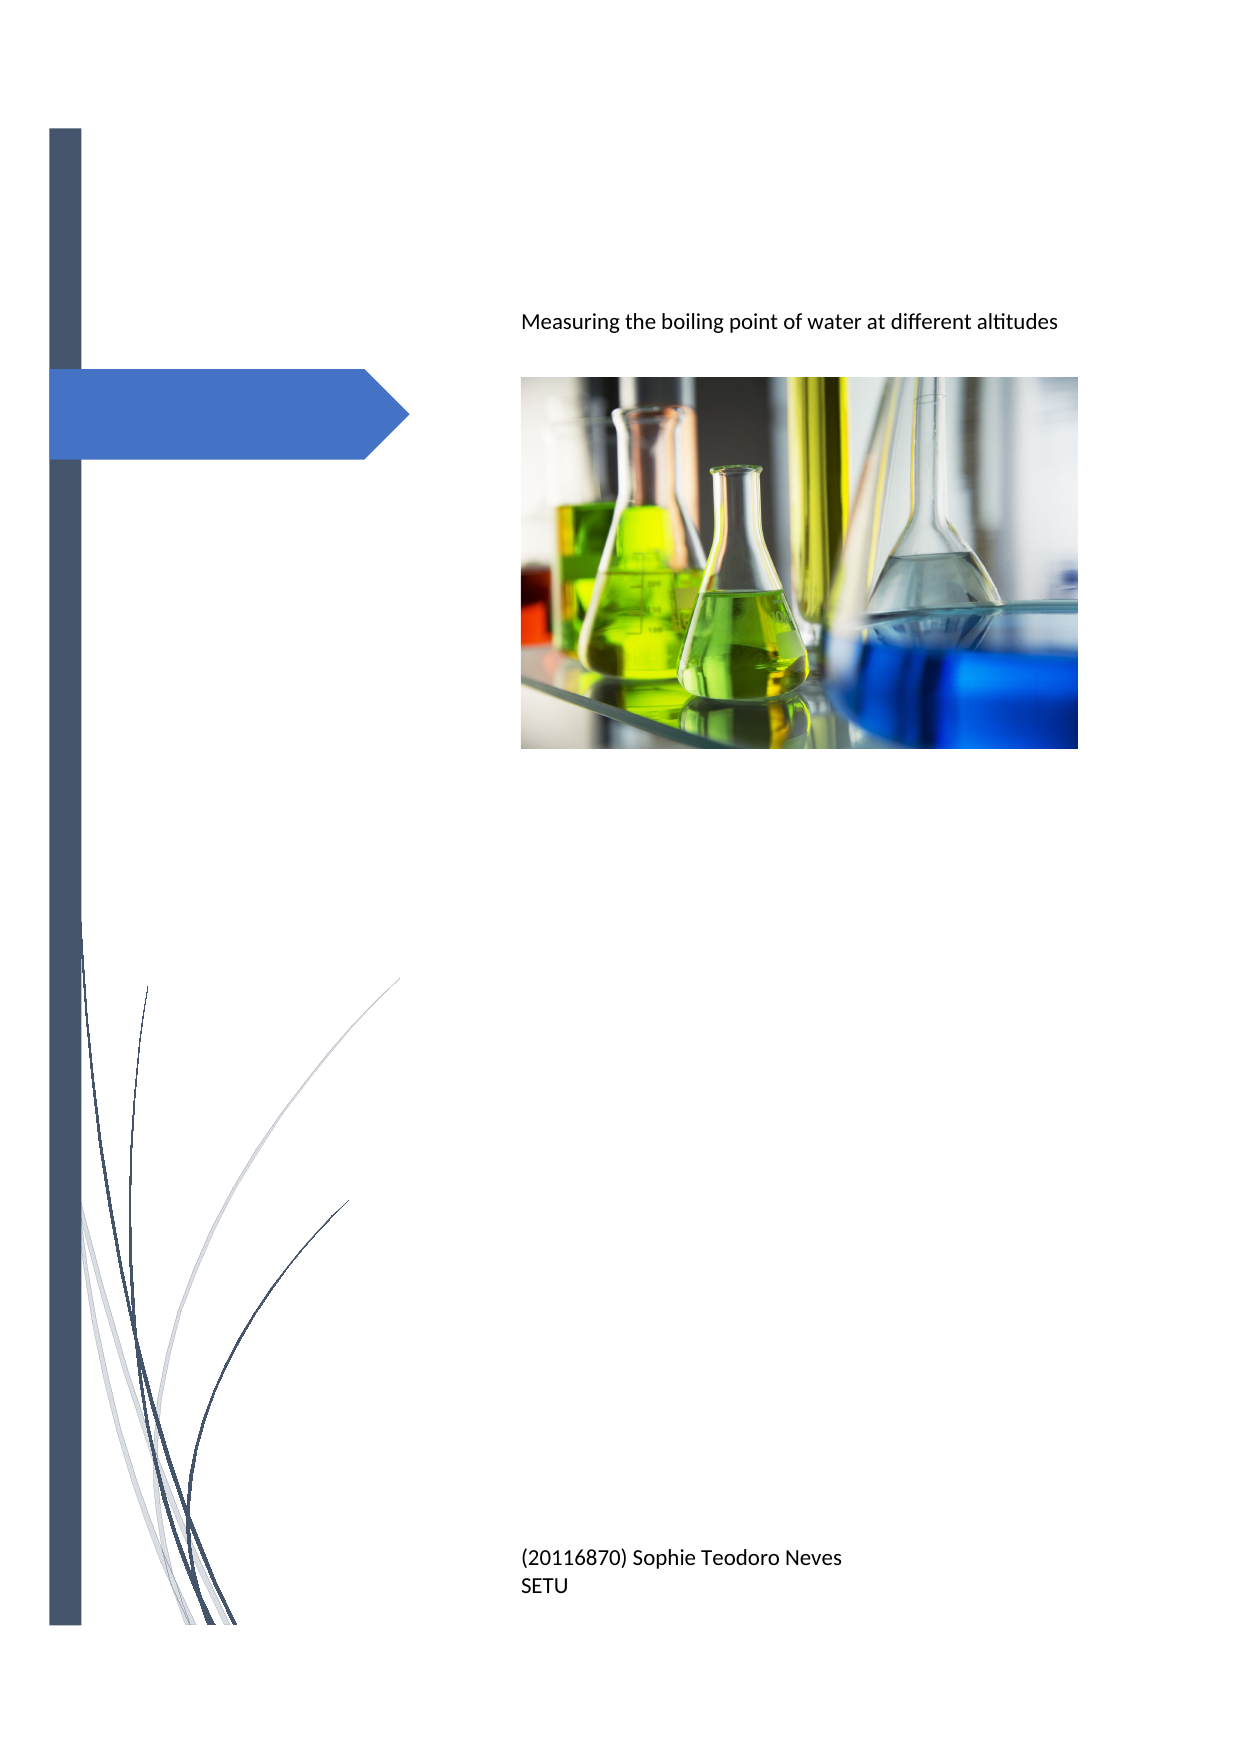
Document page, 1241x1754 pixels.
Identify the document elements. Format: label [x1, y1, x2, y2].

picture [520, 377, 1078, 749]
